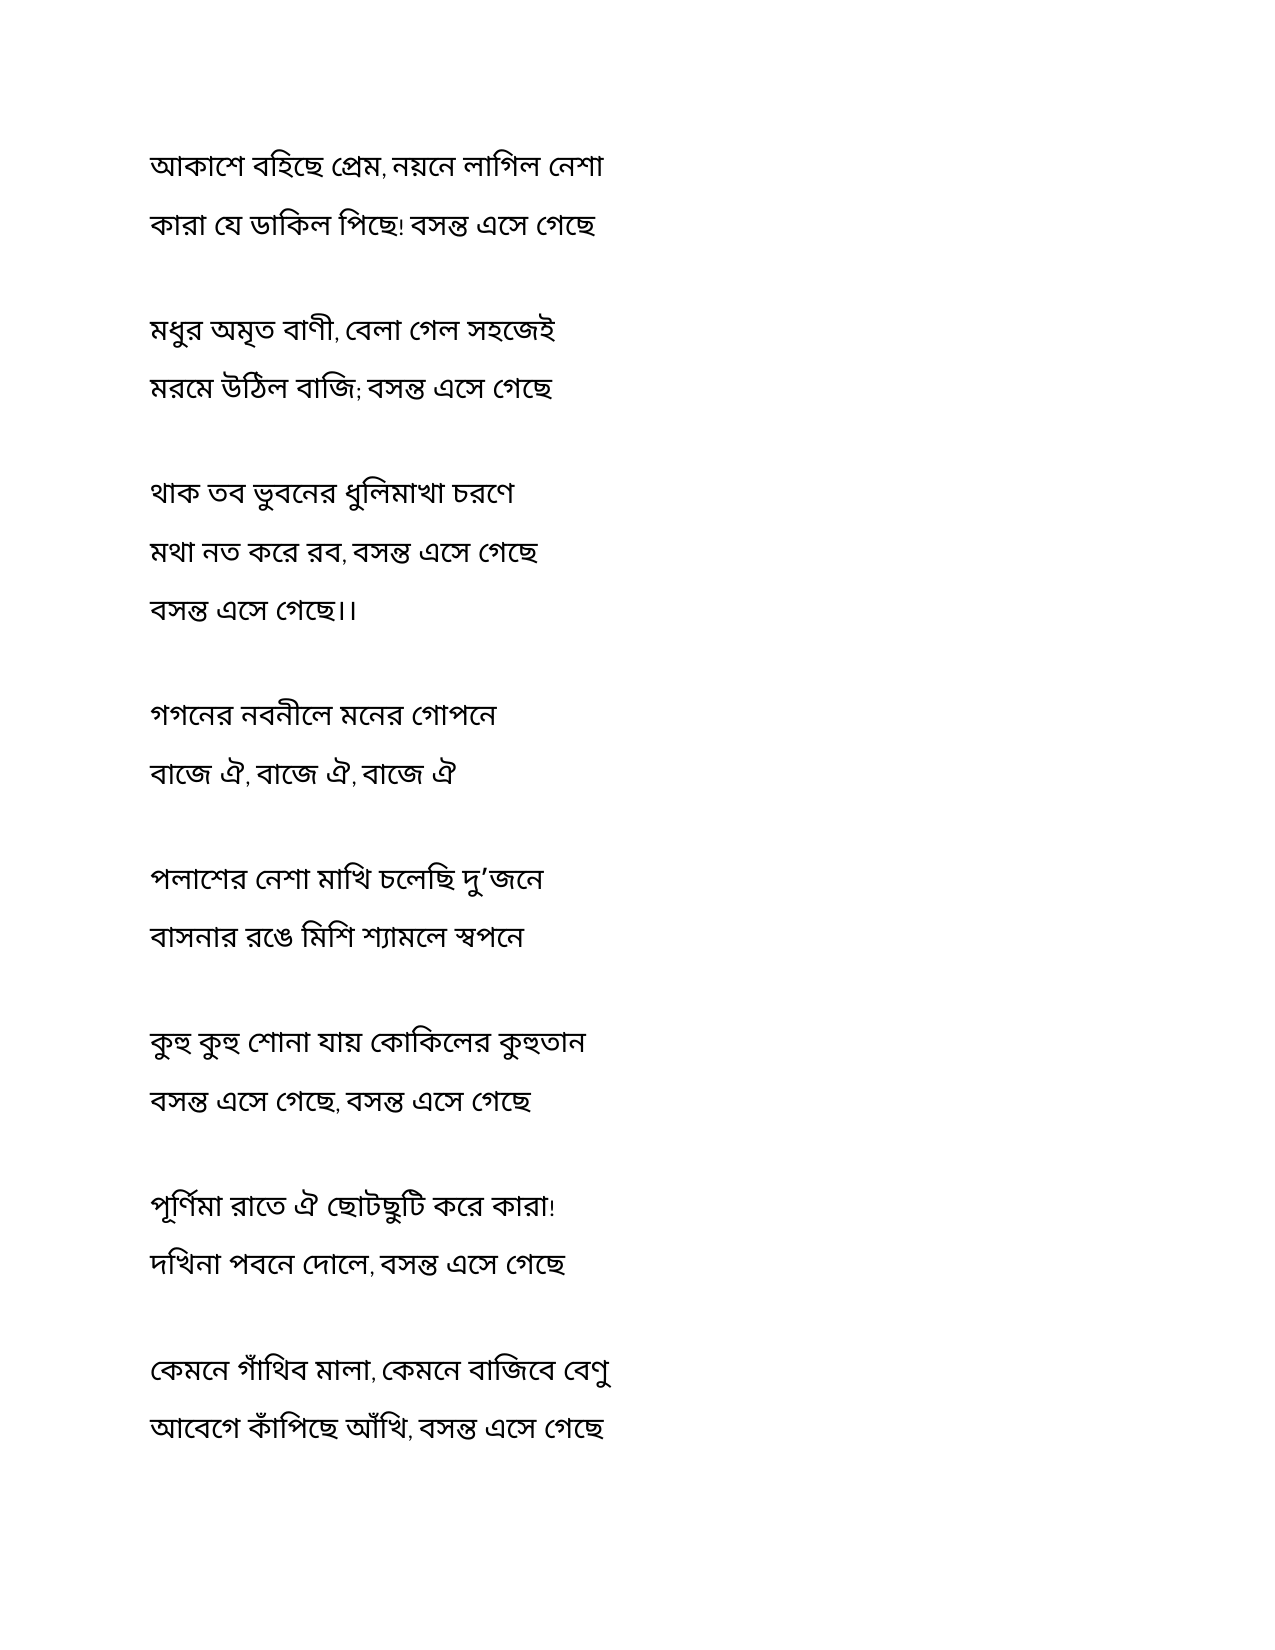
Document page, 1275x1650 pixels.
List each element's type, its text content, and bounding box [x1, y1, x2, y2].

text মধুর অমৃত বাণী, বেলা গেল সহজেই [150, 313, 1125, 352]
text বসন্ত এসে গেছে, বসন্ত এসে গেছে [150, 1084, 1125, 1123]
text কারা যে ডাকিল পিছে! বসন্ত এসে গেছে [150, 208, 1125, 247]
text মরমে উঠিল বাজি; বসন্ত এসে গেছে [150, 372, 1125, 411]
text কেমনে গাঁথিব মালা, কেমনে বাজিবে বেণু [150, 1353, 1125, 1392]
text পলাশের নেশা মাখি চলেছি দু’জনে [150, 862, 1125, 901]
text বাসনার রঙে মিশি শ্যামলে স্বপনে [150, 921, 1125, 959]
text আবেগে কাঁপিছে আঁখি, বসন্ত এসে গেছে [150, 1411, 1125, 1450]
text বাজে ঐ, বাজে ঐ, বাজে ঐ [150, 757, 1125, 796]
text আকাশে বহিছে প্রেম, নয়নে লাগিল নেশা [150, 150, 1125, 189]
text বসন্ত এসে গেছে।। [150, 594, 1125, 632]
text থাক তব ভুবনের ধুলিমাখা চরণে [150, 477, 1125, 516]
text দখিনা পবনে দোলে, বসন্ত এসে গেছে [150, 1248, 1125, 1287]
text গগনের নবনীলে মনের গোপনে [150, 699, 1125, 738]
text মথা নত করে রব, বসন্ত এসে গেছে [150, 535, 1125, 574]
text কুহু কুহু শোনা যায় কোকিলের কুহুতান [150, 1026, 1125, 1065]
text পূর্ণিমা রাতে ঐ ছোটছুটি করে কারা! [150, 1189, 1125, 1228]
